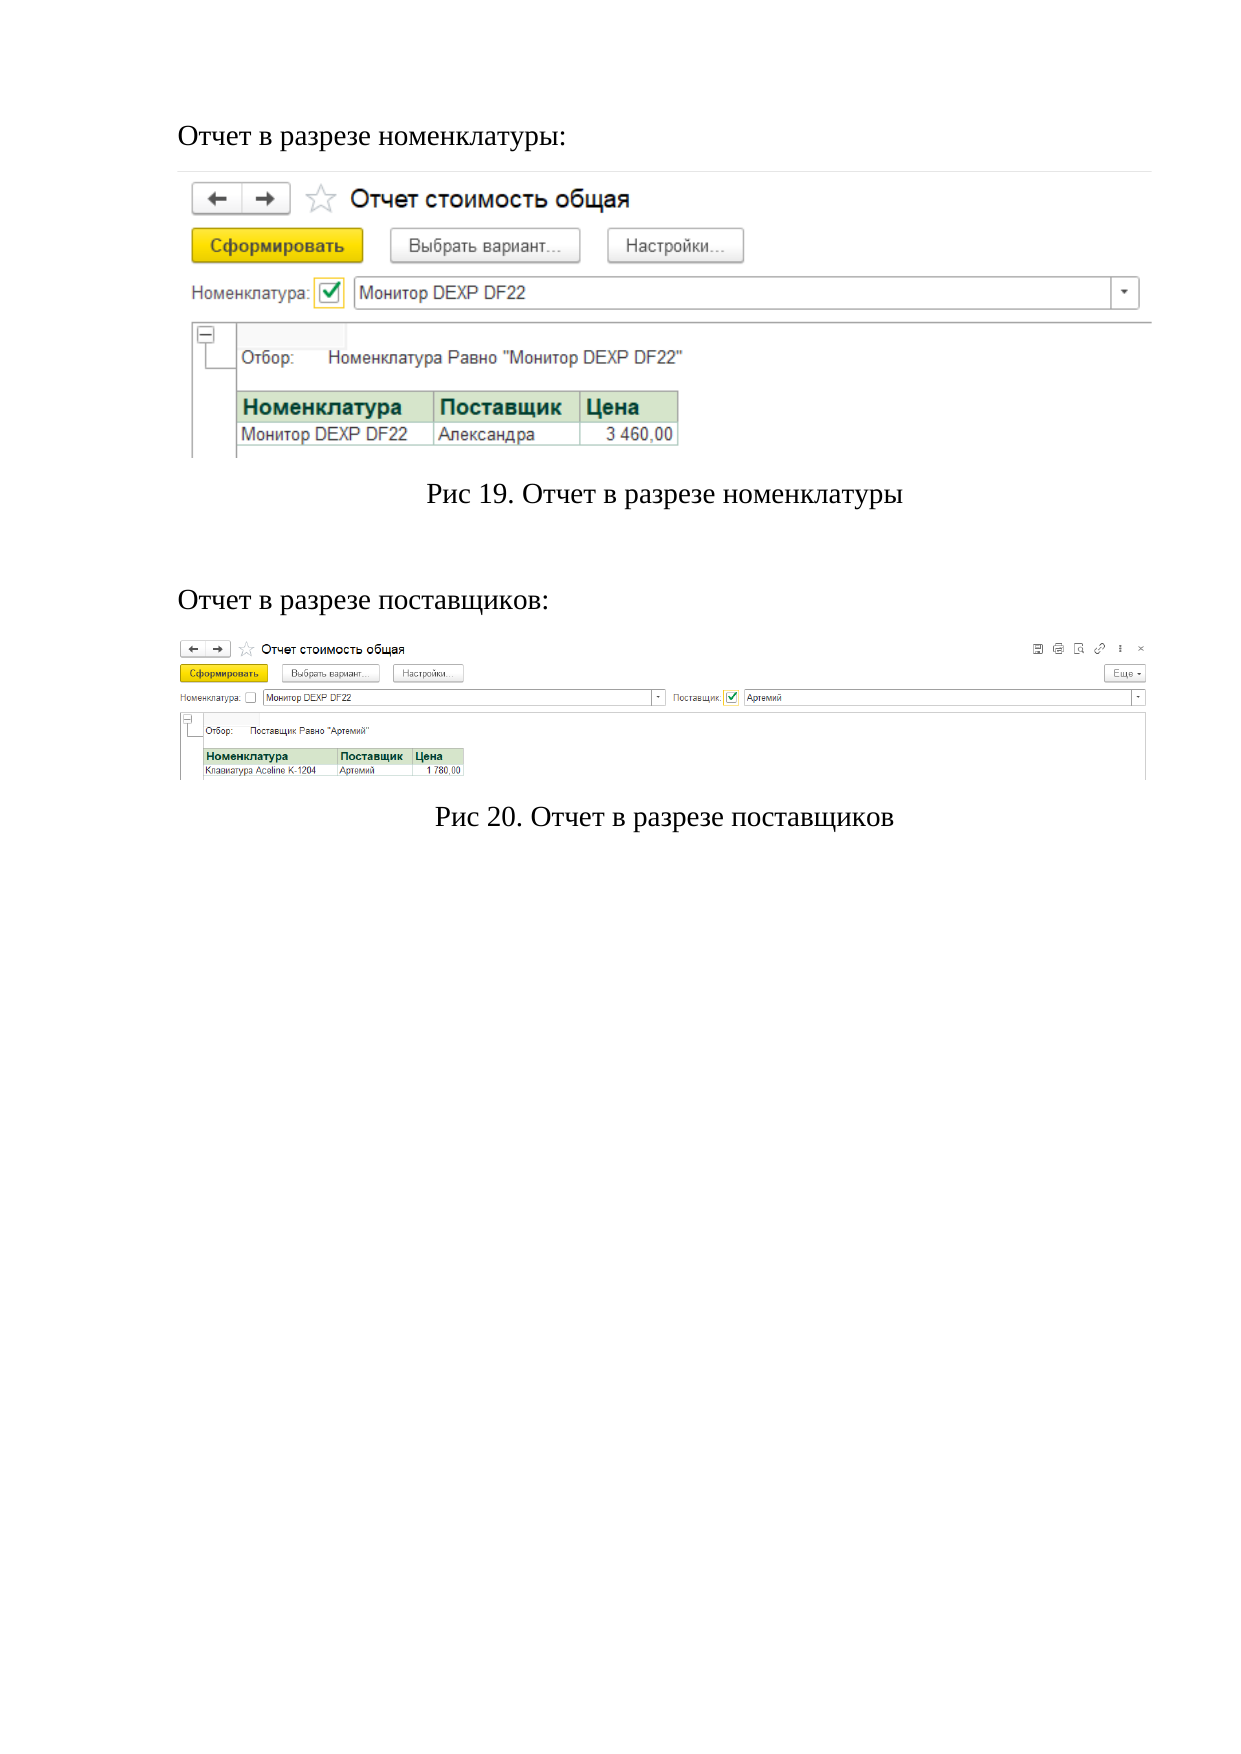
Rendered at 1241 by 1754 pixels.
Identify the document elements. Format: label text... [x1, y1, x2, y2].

text Рис 20. Отчет в разрезе поставщиков [177, 799, 1152, 832]
picture [177, 635, 1152, 780]
text Отчет в разрезе поставщиков: [177, 582, 1152, 616]
text Отчет в разрезе номенклатуры: [177, 118, 1152, 152]
picture [177, 171, 1152, 458]
text Рис 19. Отчет в разрезе номенклатуры [177, 477, 1152, 510]
